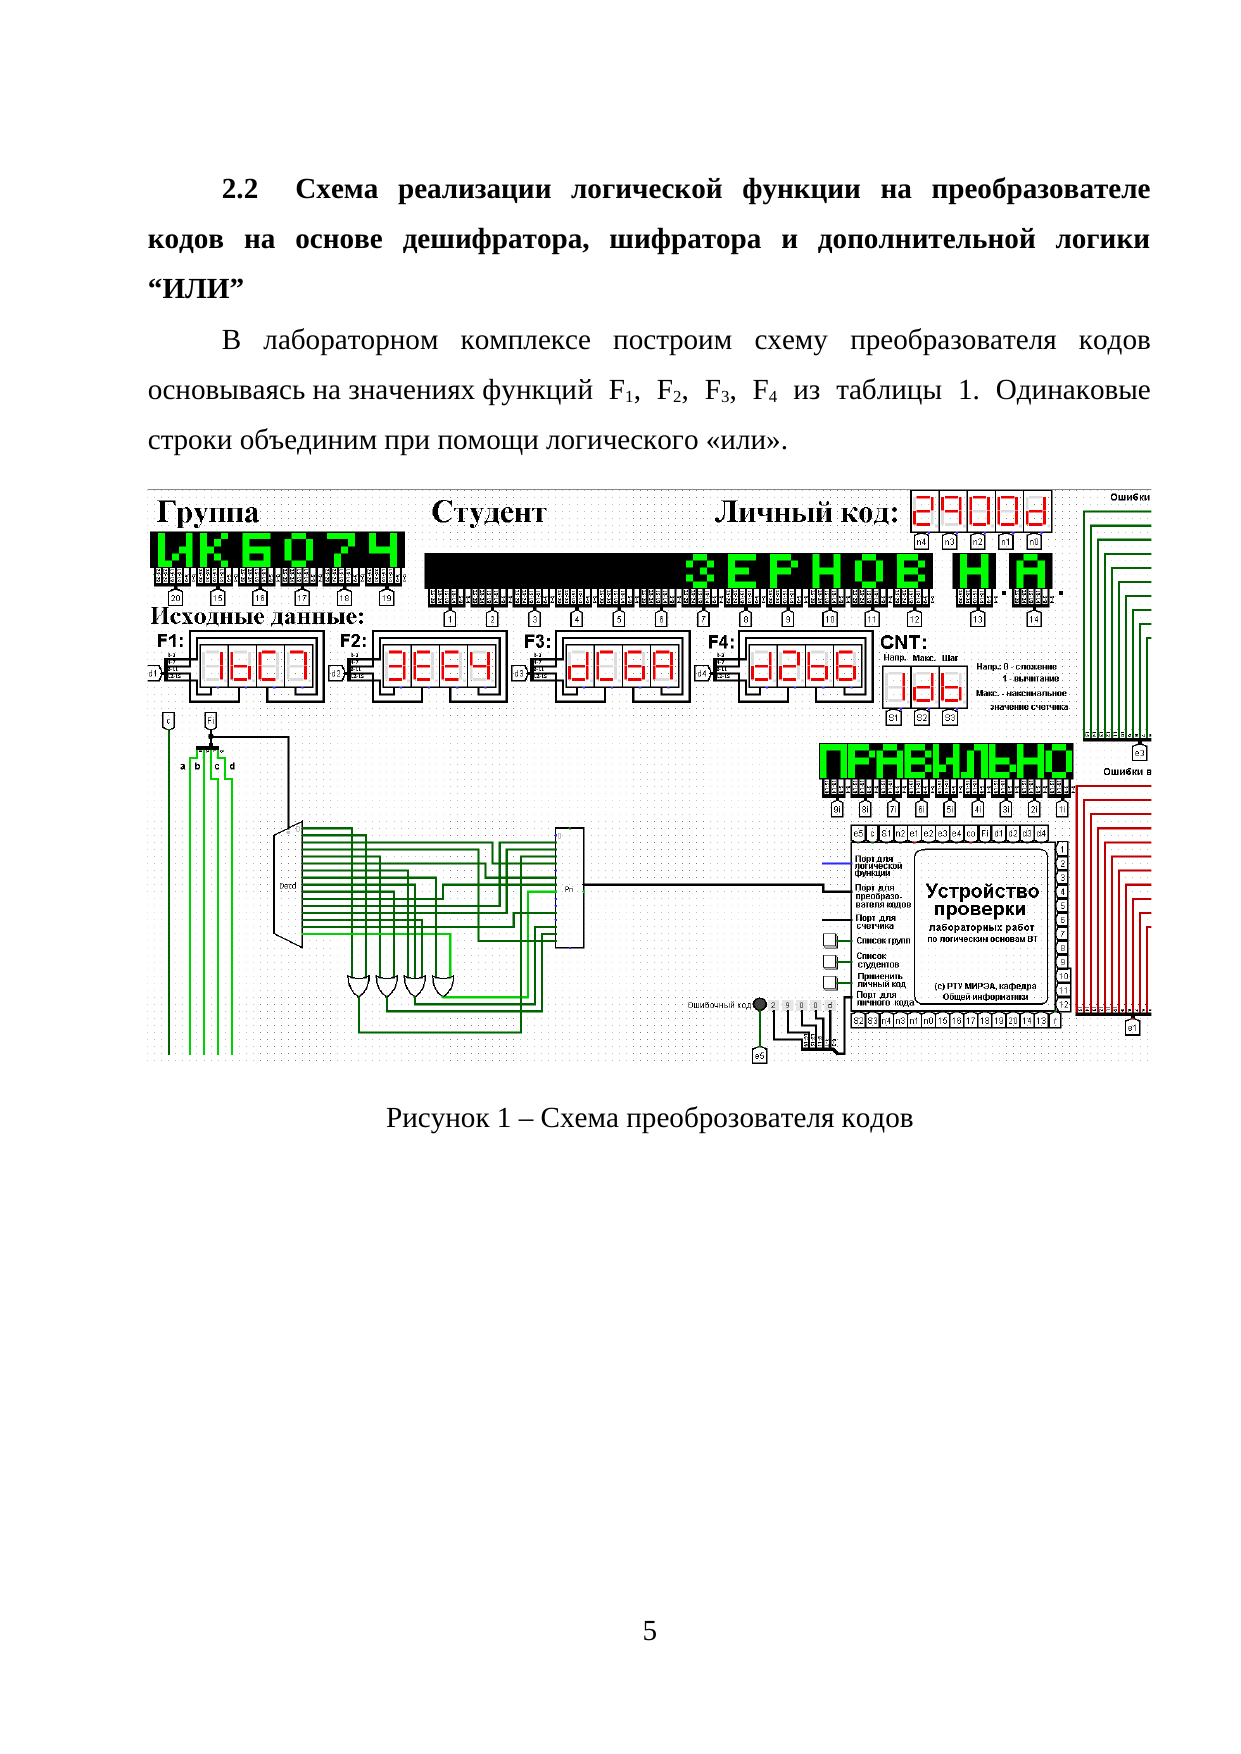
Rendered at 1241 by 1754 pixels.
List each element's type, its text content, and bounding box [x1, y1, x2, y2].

list 2.2 Схема реализации логической функции на преобразователе кодов на основе дешифратора, шифратора и дополнительной логики “ИЛИ” [148, 171, 1152, 305]
picture [147, 489, 1152, 1067]
text В лабораторном комплексе построим схему преобразователя кодов основываясь на значениях функци й F1, F2, F3, F4 из таблицы 1. Одинаковые строки объединим при помощи логического «или». [148, 322, 1152, 456]
text Рисунок 1 – Схема преоброзователя кодов [148, 1100, 1152, 1134]
